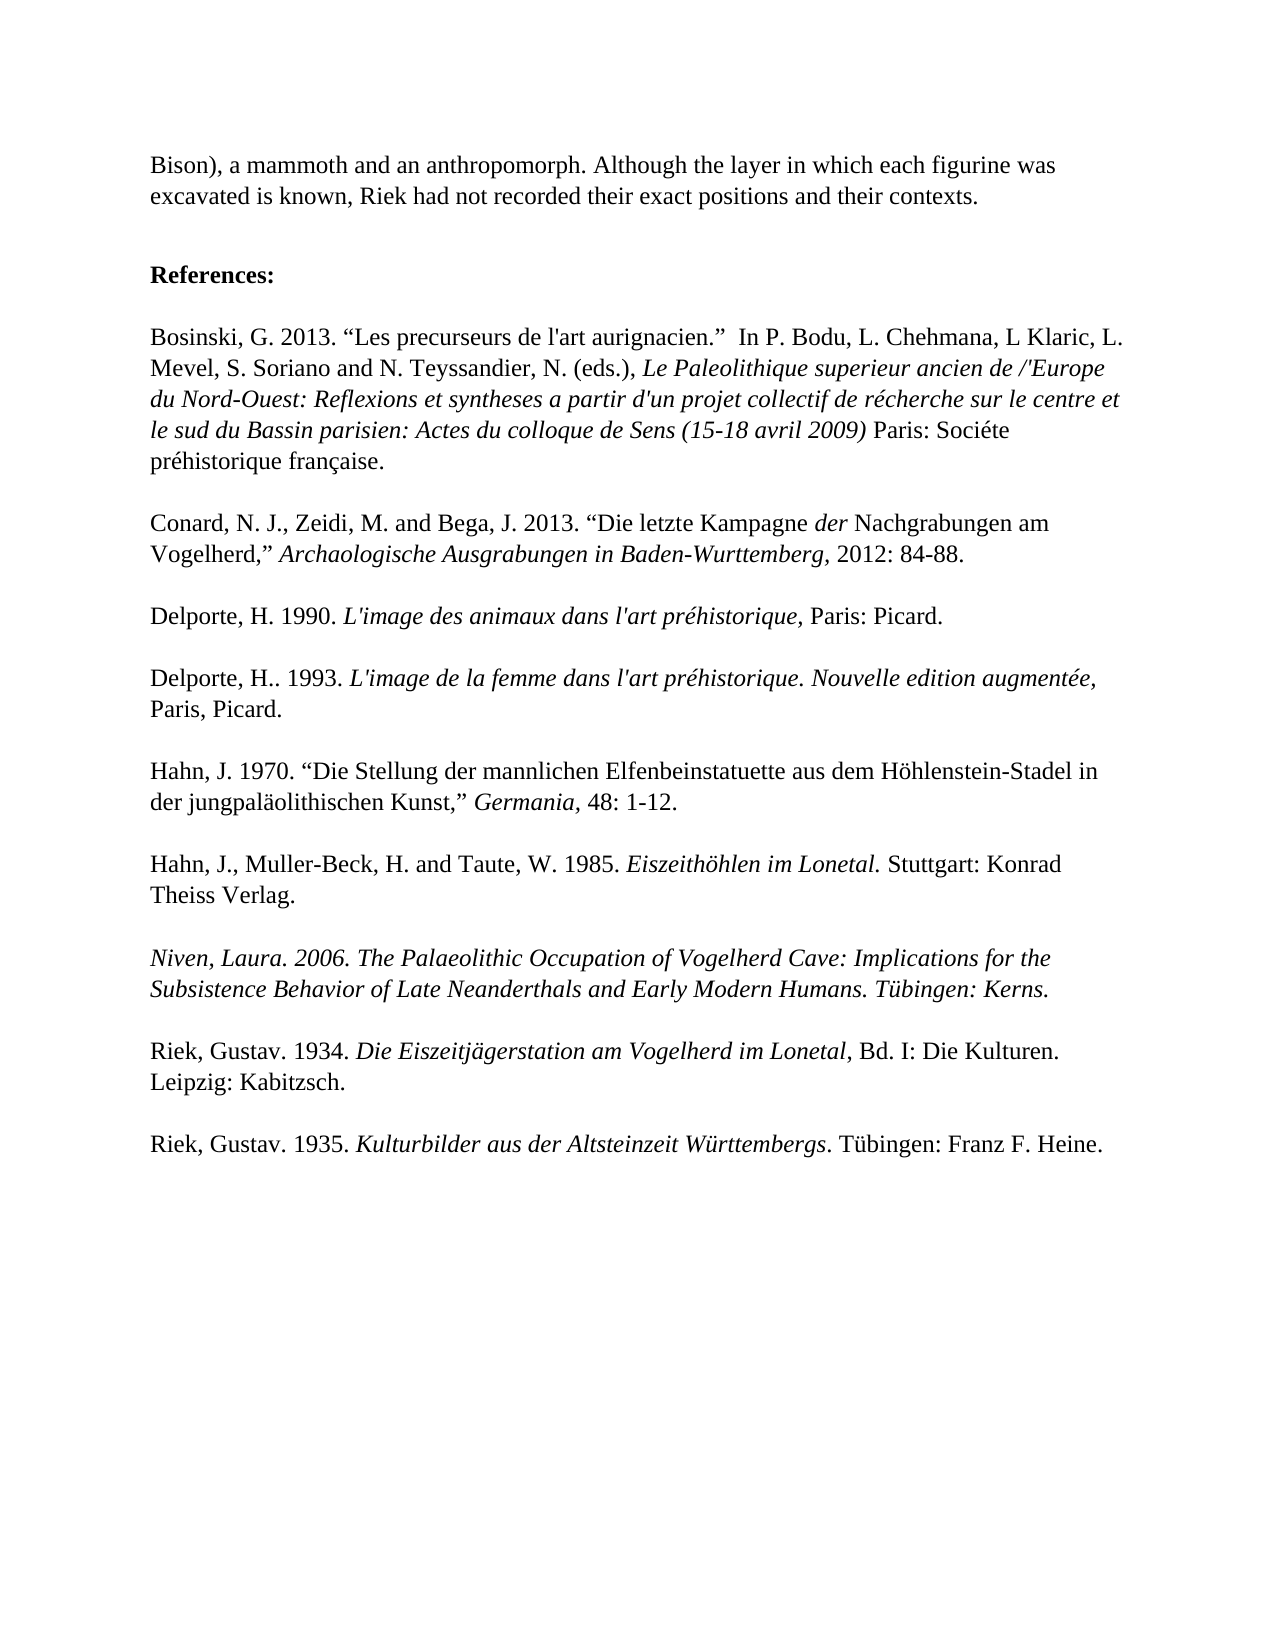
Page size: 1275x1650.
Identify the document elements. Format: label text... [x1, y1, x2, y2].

text References: [150, 260, 1125, 288]
text Delporte, H.. 1993. L'image de la femme dans l'art préhistorique. Nouvelle edition augmentée, Paris, Picard. [150, 663, 1125, 723]
text Hahn, J. 1970. “Die Stellung der mannlichen Elfenbeinstatuette aus dem Höhlenstein-Stadel in der jungpaläolithischen Kunst,” Germania, 48: 1-12. [150, 756, 1125, 816]
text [150, 150, 1125, 210]
text Conard, N. J., Zeidi, M. and Bega, J. 2013. “Die letzte Kampagne der Nachgrabungen am Vogelherd,” Archaologische Ausgrabungen in Baden-Wurttemberg, 2012: 84-88. [150, 508, 1125, 568]
text Riek, Gustav. 1934. Die Eiszeitjägerstation am Vogelherd im Lonetal, Bd. I: Die Kulturen. Leipzig: Kabitzsch. [150, 1036, 1125, 1096]
text Hahn, J., Muller-Beck, H. and Taute, W. 1985. Eiszeithöhlen im Lonetal. Stuttgart: Konrad Theiss Verlag. [150, 849, 1125, 909]
text Riek, Gustav. 1935. Kulturbilder aus der Altsteinzeit Württembergs. Tübingen: Franz F. Heine. [150, 1098, 1125, 1158]
text Bosinski, G. 2013. “Les precurseurs de l'art aurignacien.” In P. Bodu, L. Chehmana, L Klaric, L. Mevel, S. Soriano and N. Teyssandier, N. (eds.), Le Paleolithique superieur ancien de /'Europe du Nord-Ouest: Reflexions et syntheses a partir d'un projet collectif de récherche sur le centre et le sud du Bassin parisien: Actes du colloque de Sens (15-18 avril 2009) Paris: Sociéte préhistorique française. [150, 322, 1125, 475]
text Delporte, H. 1990. L'image des animaux dans l'art préhistorique, Paris: Picard. [150, 601, 1125, 630]
text Niven, Laura. 2006. The Palaeolithic Occupation of Vogelherd Cave: Implications for the Subsistence Behavior of Late Neanderthals and Early Modern Humans. Tübingen: Kerns. [150, 943, 1125, 1002]
